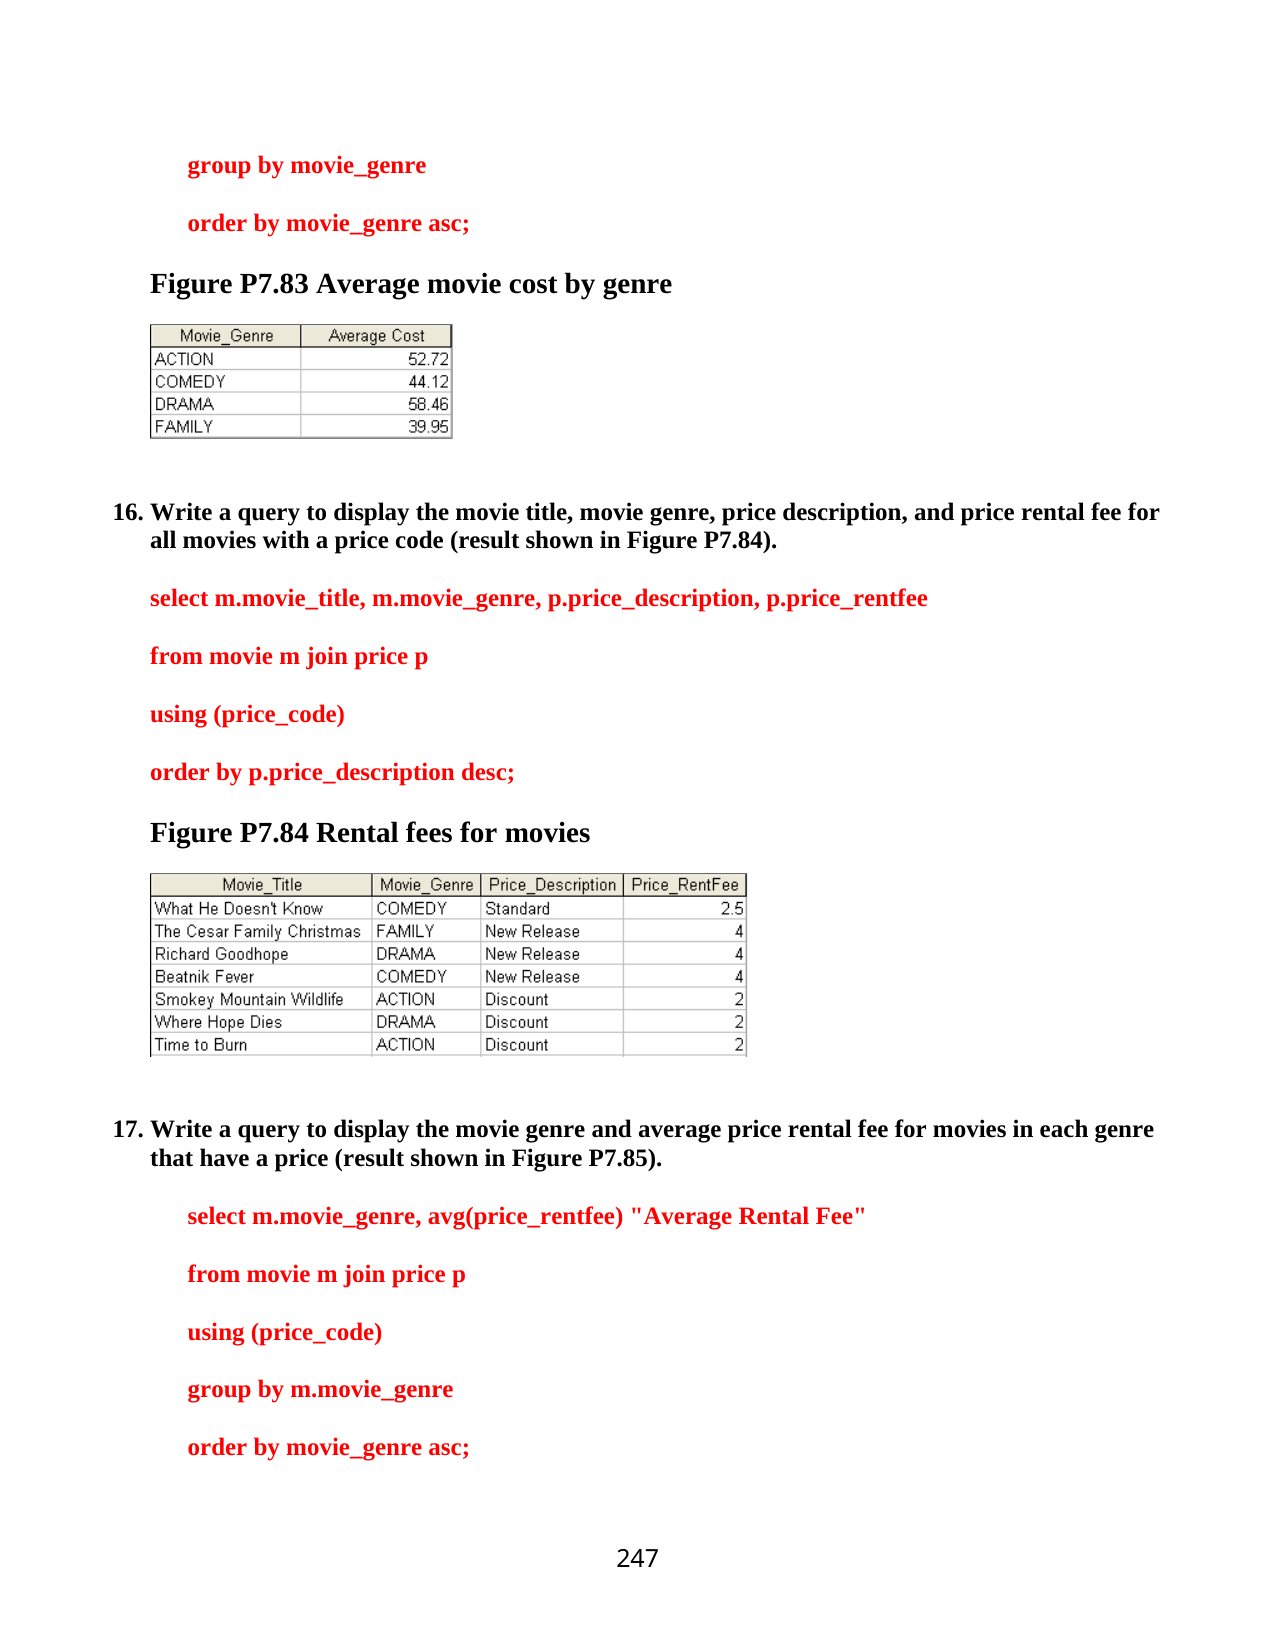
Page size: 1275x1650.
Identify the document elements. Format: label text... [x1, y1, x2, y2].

picture [150, 873, 748, 1057]
text Figure P7.84 Rental fees for movies [150, 815, 1162, 849]
text group by m.movie_genre [187, 1374, 1162, 1403]
text from movie m join price p [187, 1259, 1162, 1287]
picture [150, 324, 453, 439]
list Write a query to display the movie genre and average price rental fee for movies in each genre that have a price (result shown in Figure P7.85). [112, 1114, 1162, 1172]
list from movie m join price p [150, 641, 1162, 670]
list order by p.price_description desc; [150, 757, 1162, 786]
text group by movie_genre [187, 150, 1162, 179]
list using (price_code) [150, 699, 1162, 728]
list select m.movie_title, m.movie_genre, p.price_description, p.price_rentfee [150, 583, 1162, 612]
text using (price_code) [187, 1317, 1162, 1345]
text order by movie_genre asc; [187, 1432, 1162, 1461]
text select m.movie_genre, avg(price_rentfee) "Average Rental Fee" [187, 1201, 1162, 1229]
text order by movie_genre asc; [187, 208, 1162, 237]
text Figure P7.83 Average movie cost by genre [150, 266, 1162, 299]
list Write a query to display the movie title, movie genre, price description, and price rental fee for all movies with a price code (result shown in Figure P7.84). [112, 497, 1162, 554]
